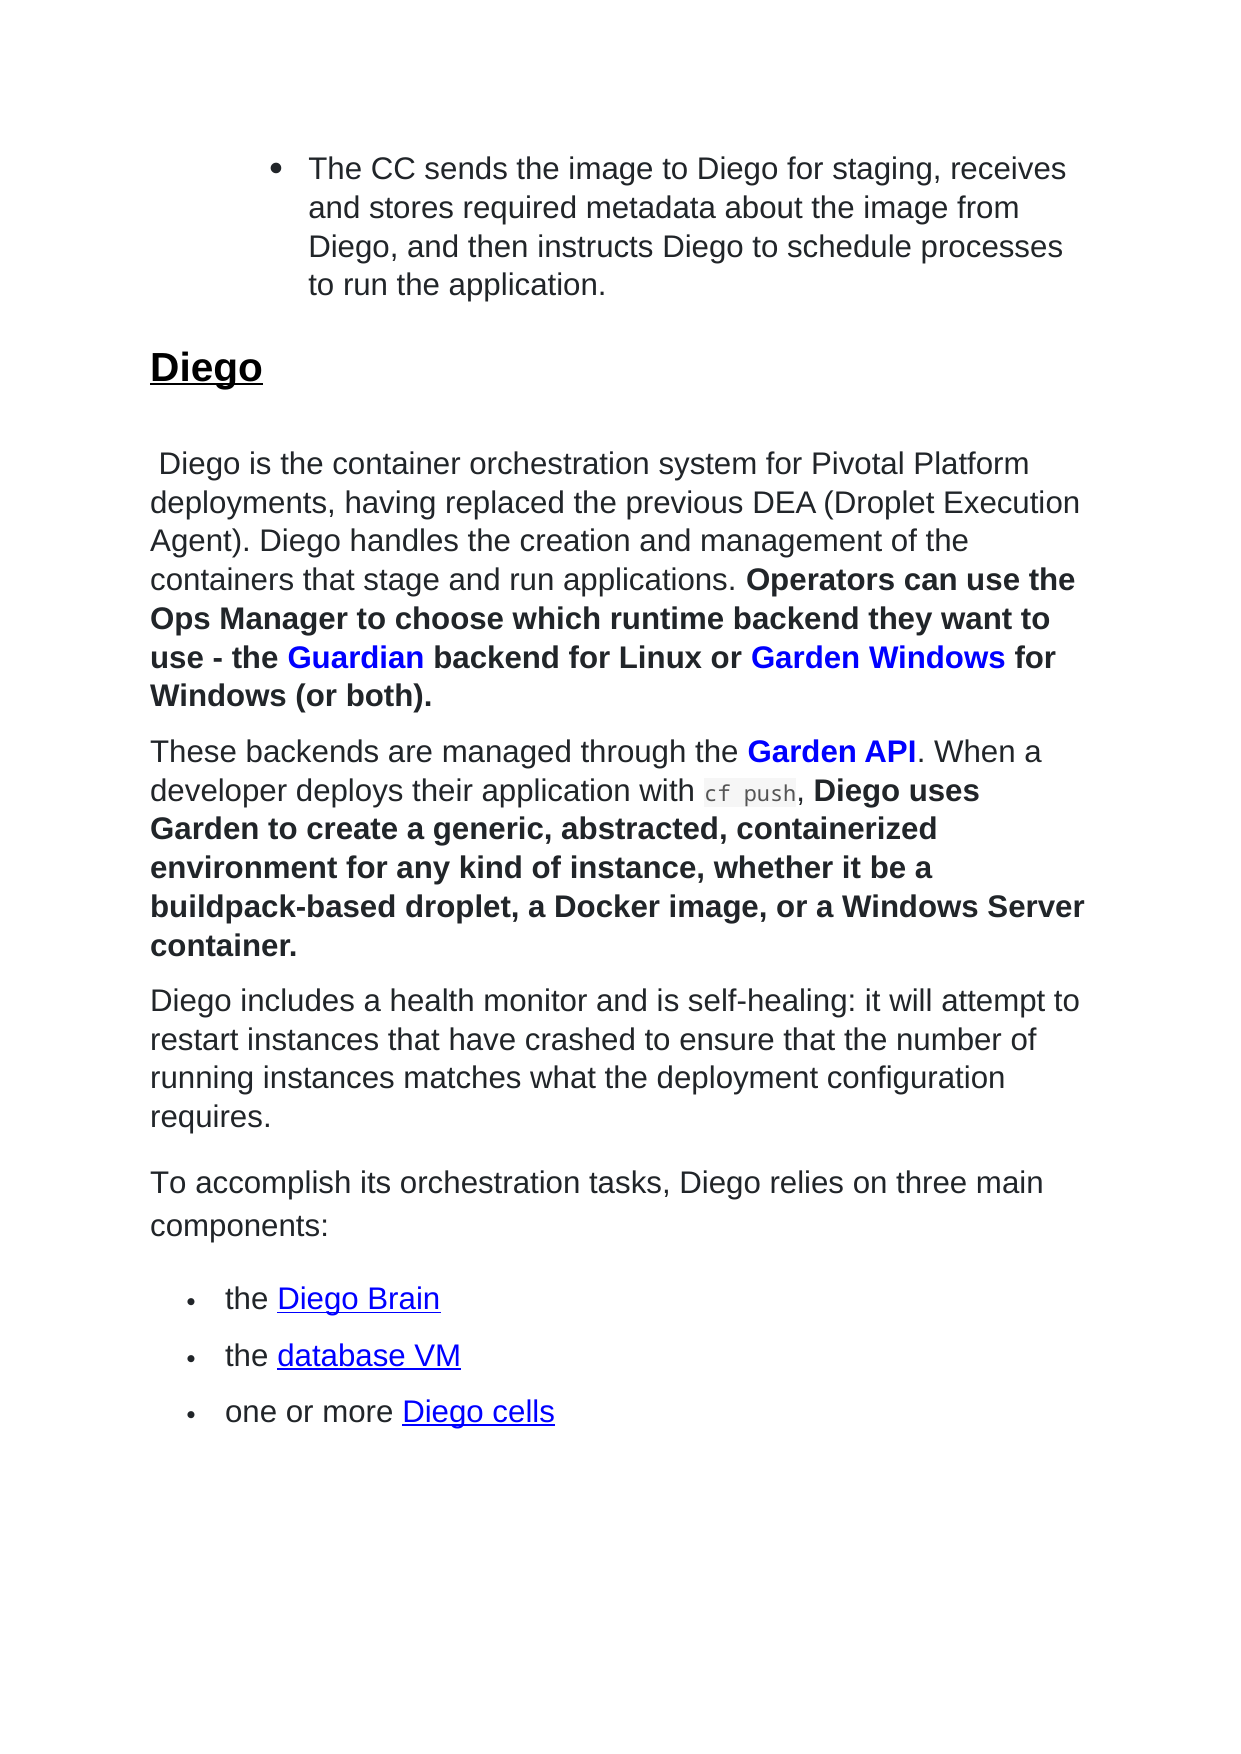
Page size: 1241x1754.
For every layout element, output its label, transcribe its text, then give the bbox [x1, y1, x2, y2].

list The CC sends the image to Diego for staging, receives and stores required metadata about the image from Diego, and then instructs Diego to schedule processes to run the application. [271, 150, 1090, 302]
text Diego is the container orchestration system for Pivotal Platform deployments, having replaced the previous DEA (Droplet Execution Agent). Diego handles the creation and management of the containers that stage and run applications. Operators can use the Ops Manager to choose which runtime backend they want to use - the Guardian backend for Linux or Garden Windows for Windows (or both). [150, 445, 1090, 713]
text These backends are managed through the Garden API. When a developer deploys their application with cf push, Diego uses Garden to create a generic, abstracted, containerized environment for any kind of instance, whether it be a buildpack-based droplet, a Docker image, or a Windows Server container. [150, 733, 1090, 963]
text Diego includes a health monitor and is self-healing: it will attempt to restart instances that have crashed to ensure that the number of running instances matches what the deployment configuration requires. [150, 982, 1090, 1134]
text To accomplish its orchestration tasks, Diego relies on three main components: [150, 1156, 1090, 1243]
list the Diego Brain [187, 1272, 1043, 1316]
list the database VM [187, 1329, 1043, 1372]
subtitle Diego [150, 343, 1090, 389]
list one or more Diego cells [187, 1385, 1043, 1429]
